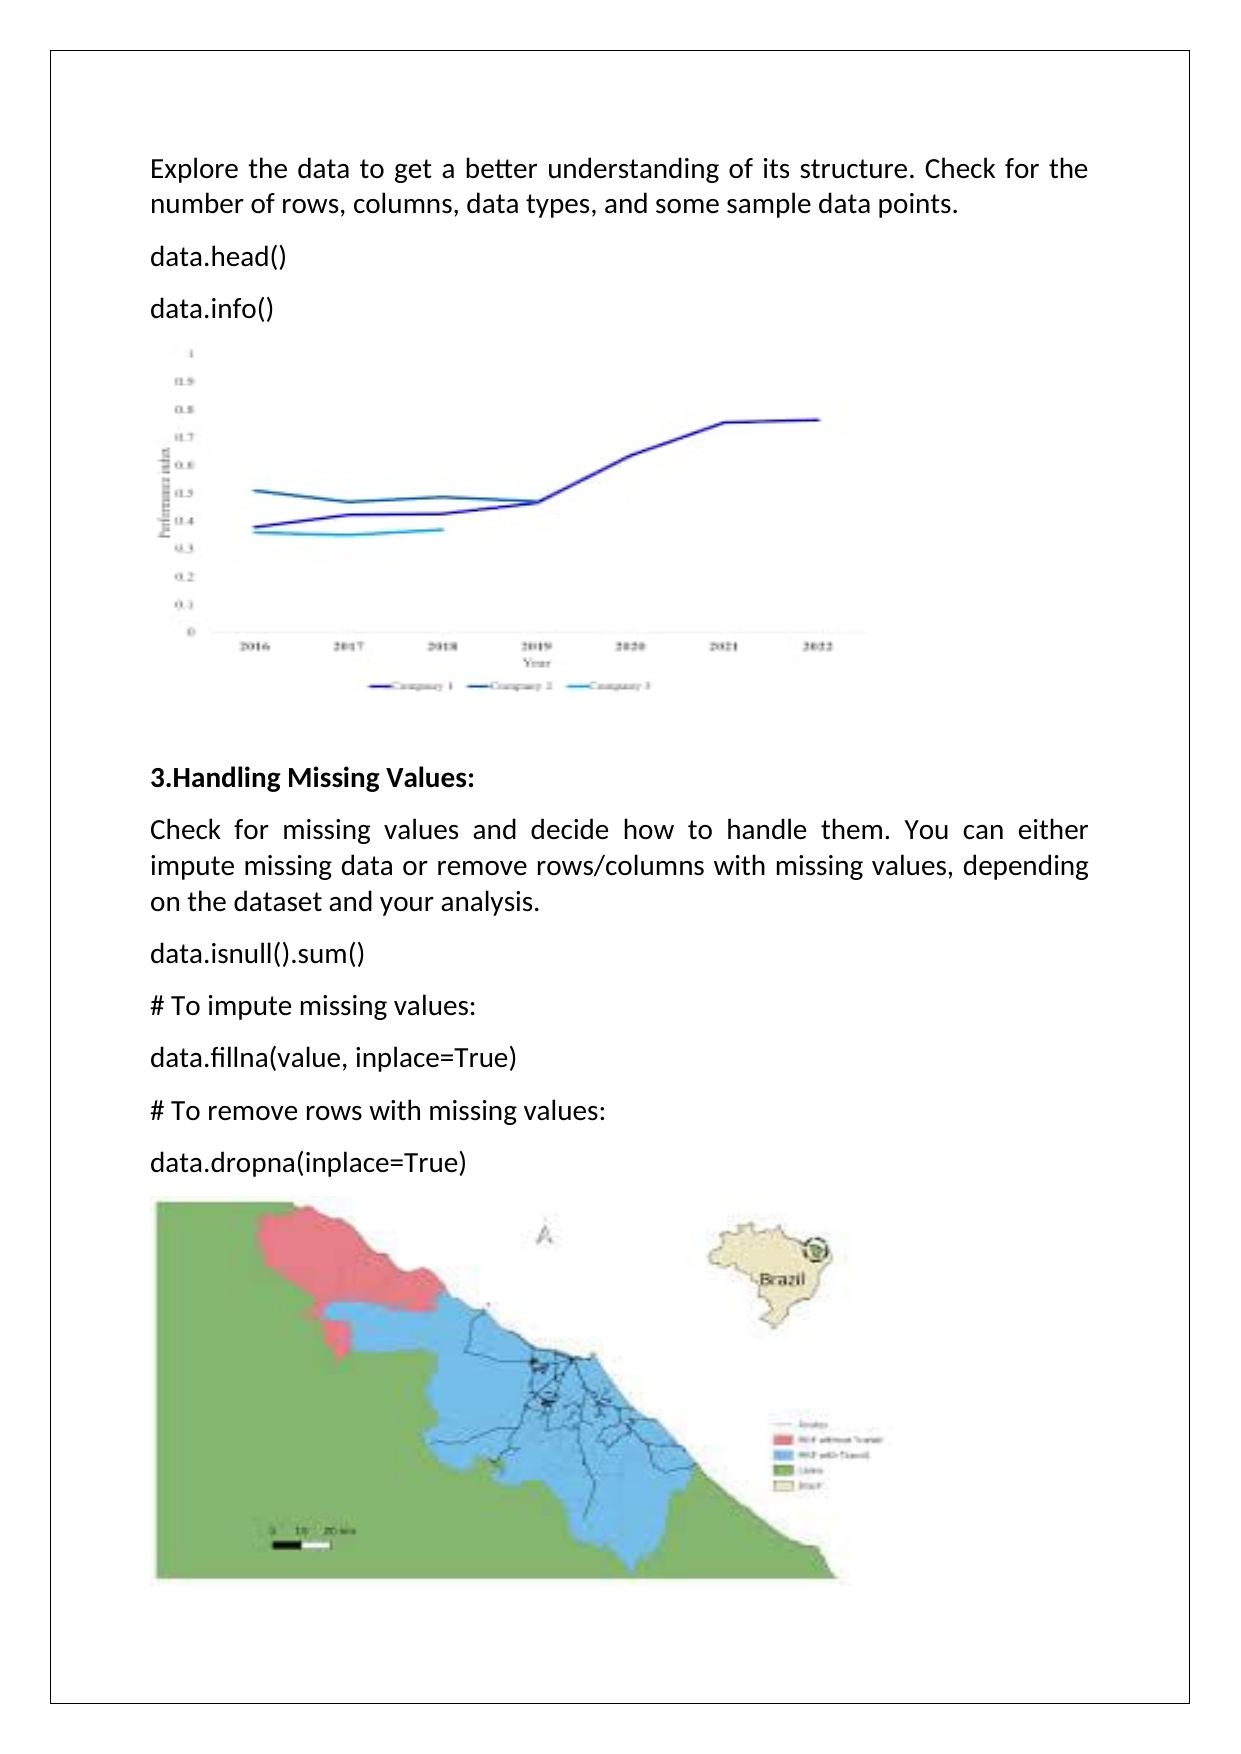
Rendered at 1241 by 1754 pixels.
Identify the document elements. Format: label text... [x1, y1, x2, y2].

text Explore the data to get a better understanding of its structure. Check for the number of rows, columns, data types, and some sample data points. [150, 150, 1090, 221]
text data.head() [150, 238, 1090, 273]
picture [150, 342, 876, 698]
picture [150, 1196, 893, 1586]
text 3.Handling Missing Values: [150, 759, 1090, 795]
text data.isnull().sum() [150, 935, 1090, 971]
text data.dropna(inplace=True) [150, 1144, 1090, 1180]
text data.fillna(value, inplace=True) [150, 1039, 1090, 1075]
text # To remove rows with missing values: [150, 1092, 1090, 1127]
text data.info() [150, 290, 1090, 326]
text Check for missing values and decide how to handle them. You can either impute missing data or remove rows/columns with missing values, depending on the dataset and your analysis. [150, 811, 1090, 918]
text # To impute missing values: [150, 987, 1090, 1023]
